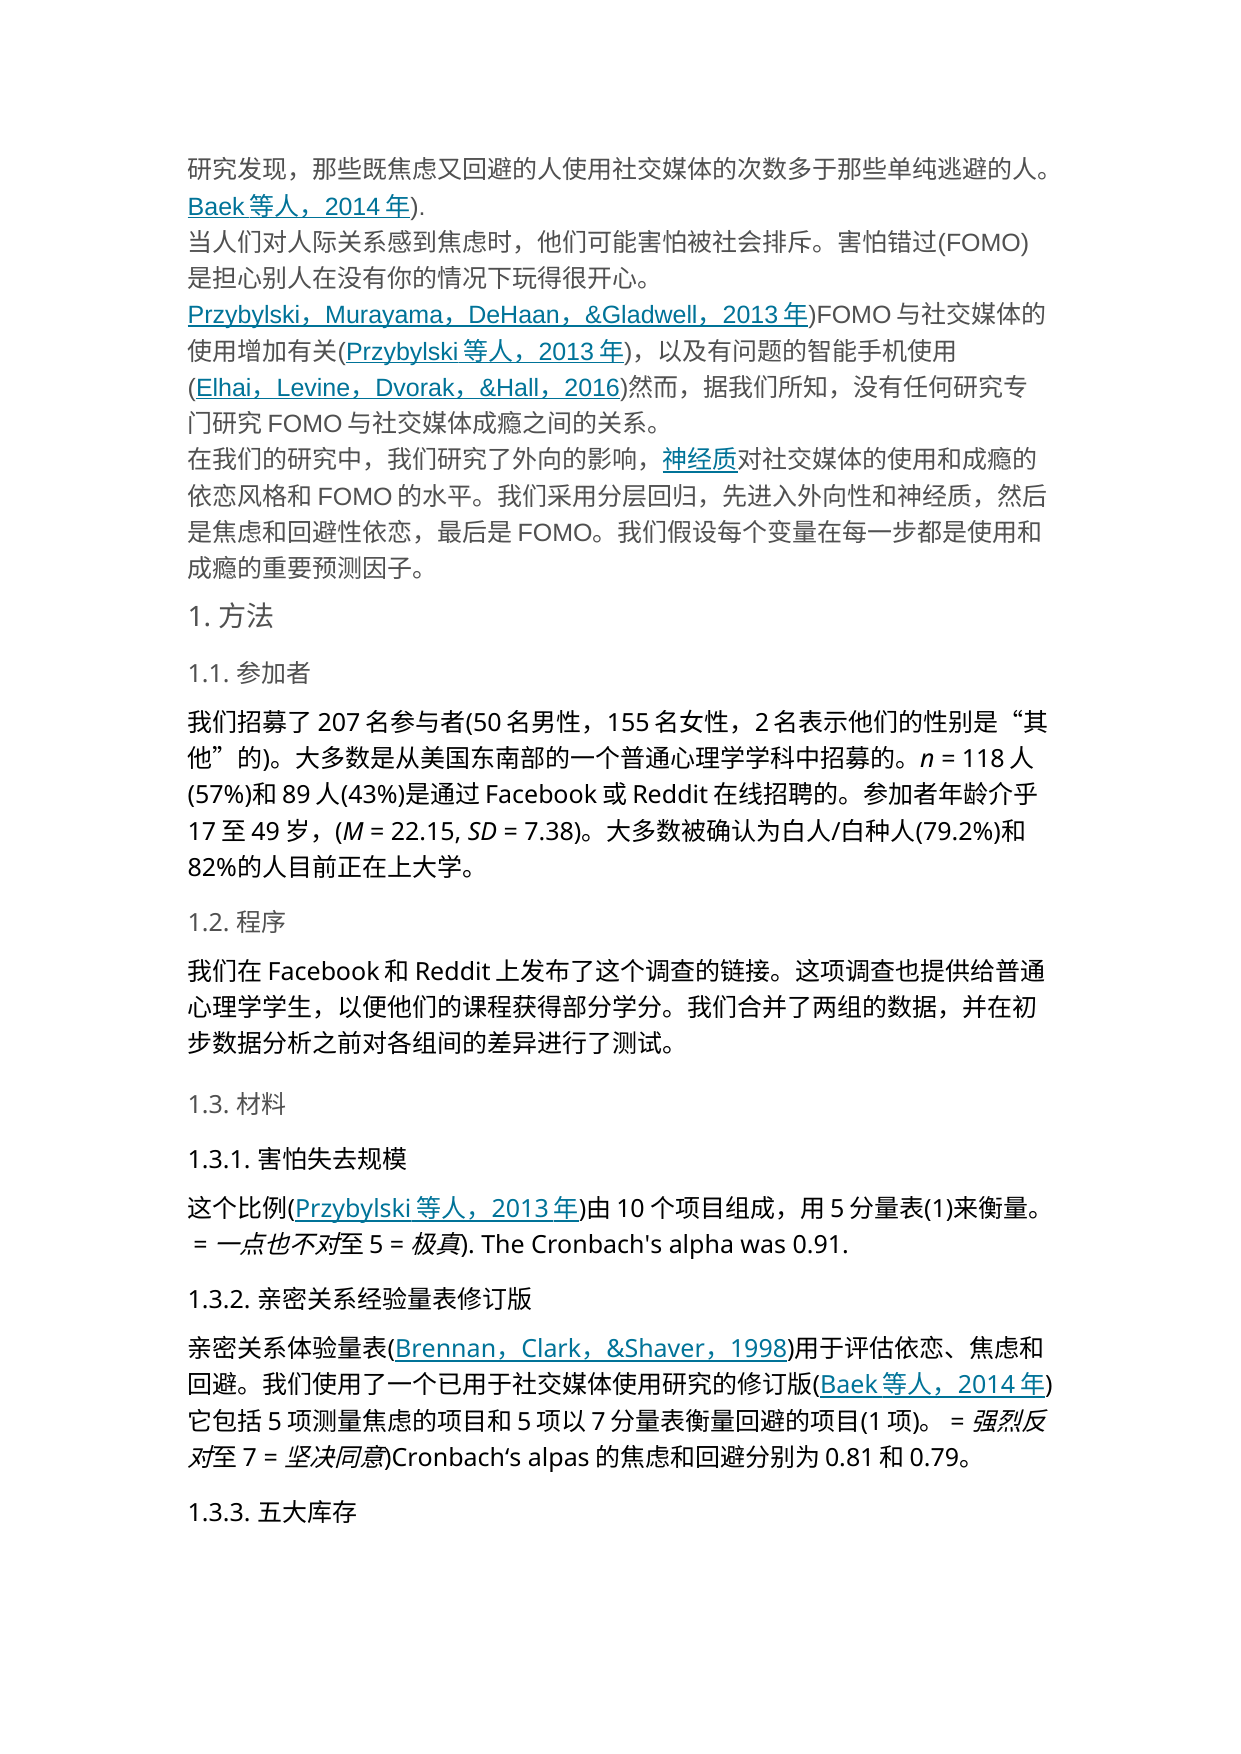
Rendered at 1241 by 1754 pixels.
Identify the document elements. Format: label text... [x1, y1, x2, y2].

text 在我们的研究中，我们研究了外向的影响，神经质对社交媒体的使用和成瘾的依恋风格和FOMO的水平。我们采用分层回归，先进入外向性和神经质，然后是焦虑和回避性依恋，最后是FOMO。我们假设每个变量在每一步都是使用和成瘾的重要预测因子。 [187, 440, 1053, 585]
text 1.3.2. 亲密关系经验量表修订版 [187, 1280, 1053, 1316]
text 1.3.3. 五大库存 [187, 1492, 1053, 1529]
text 1.3.1. 害怕失去规模 [187, 1140, 1053, 1176]
text 1.2. 程序 [187, 902, 1053, 939]
text 我们在Facebook和Reddit上发布了这个调查的链接。这项调查也提供给普通心理学学生，以便他们的课程获得部分学分。我们合并了两组的数据，并在初步数据分析之前对各组间的差异进行了测试。 [187, 951, 1053, 1060]
text 当人们对人际关系感到焦虑时，他们可能害怕被社会排斥。害怕错过(FOMO)是担心别人在没有你的情况下玩得很开心。Przybylski，Murayama，DeHaan，&Gladwell，2013年)FOMO与社交媒体的使用增加有关(Przybylski等人，2013年)，以及有问题的智能手机使用(Elhai，Levine，Dvorak，&Hall，2016)然而，据我们所知，没有任何研究专门研究FOMO与社交媒体成瘾之间的关系。 [187, 222, 1053, 440]
text 1. 方法 [187, 585, 1053, 635]
text 这个比例(Przybylski等人，2013年)由10个项目组成，用5分量表(1)来衡量。 = 一点也不对至5 = 极真). The Cronbach's alpha was 0.91. [187, 1189, 1053, 1261]
text 1.3. 材料 [187, 1085, 1053, 1121]
text 1.1. 参加者 [187, 654, 1053, 690]
text 我们招募了207名参与者(50名男性，155名女性，2名表示他们的性别是“其他”的)。大多数是从美国东南部的一个普通心理学学科中招募的。n = 118人(57%)和89人(43%)是通过Facebook或Reddit在线招聘的。参加者年龄介乎17至49岁，(M = 22.15, SD = 7.38)。大多数被确认为白人/白种人(79.2%)和82%的人目前正在上大学。 [187, 702, 1053, 884]
text 亲密关系体验量表(Brennan，Clark，&Shaver，1998)用于评估依恋、焦虑和回避。我们使用了一个已用于社交媒体使用研究的修订版(Baek等人，2014年)它包括5项测量焦虑的项目和5项以7分量表衡量回避的项目(1项)。 = 强烈反对至7 = 坚决同意)Cronbach‘s alpas的焦虑和回避分别为0.81和0.79。 [187, 1329, 1053, 1474]
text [187, 150, 1053, 222]
